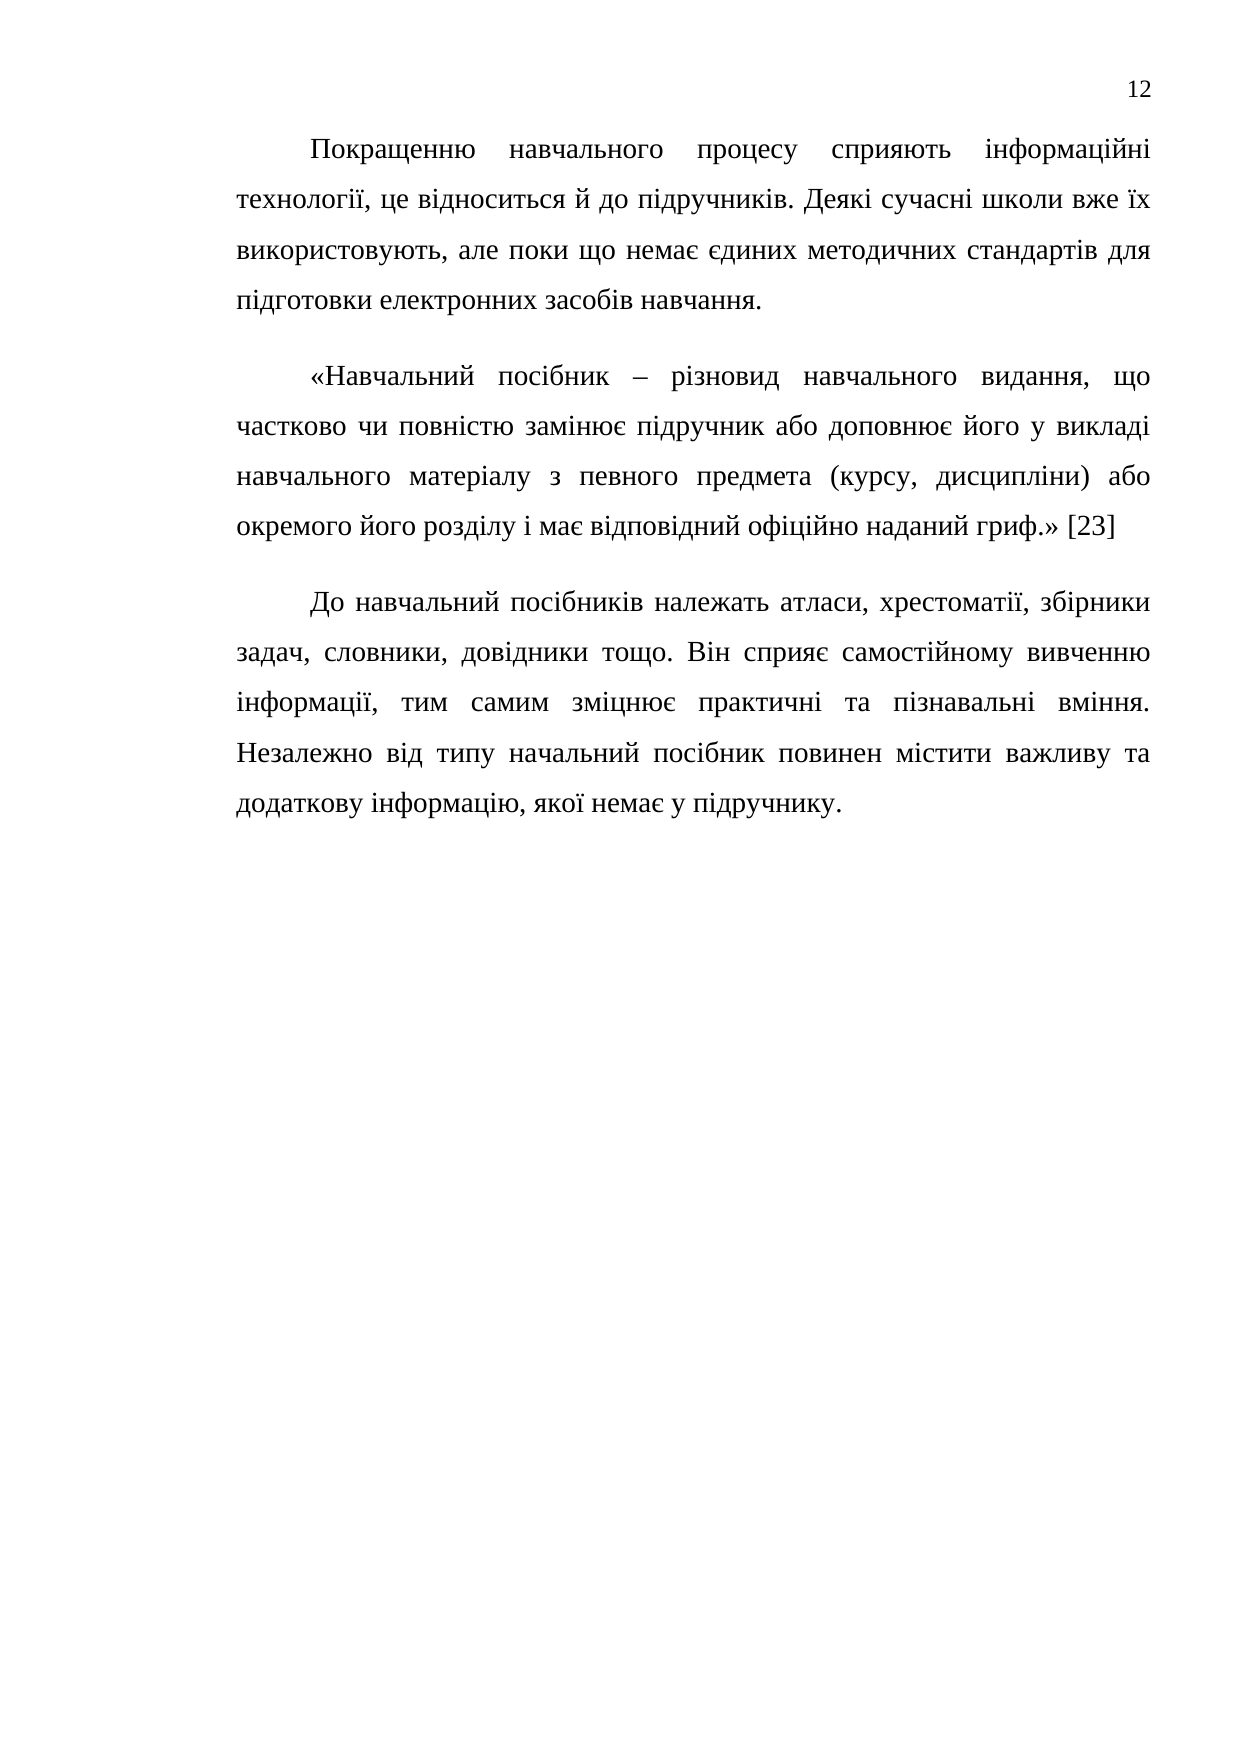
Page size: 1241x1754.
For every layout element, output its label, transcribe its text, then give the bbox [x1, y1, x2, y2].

text «Навчальний посібник – різновид навчального видання, що частково чи повністю замінює підручник або доповнює його у викладі навчального матеріалу з певного предмета (курсу, дисципліни) або окремого його розділу і має відповідний офіційно наданий гриф.» [23] [236, 358, 1152, 542]
text До навчальний посібників належать атласи, хрестоматії, збірники задач, словники, довідники тощо. Він сприяє самостійному вивченню інформації, тим самим зміцнює практичні та пізнавальні вміння. Незалежно від типу начальний посібник повинен містити важливу та додаткову інформацію, якої немає у підручнику. [236, 584, 1152, 819]
text Покращенню навчального процесу сприяють інформаційні технології, це відноситься й до підручників. Деякі сучасні школи вже їх використовують, але поки що немає єдиних методичних стандартів для підготовки електронних засобів навчання. [236, 131, 1152, 316]
